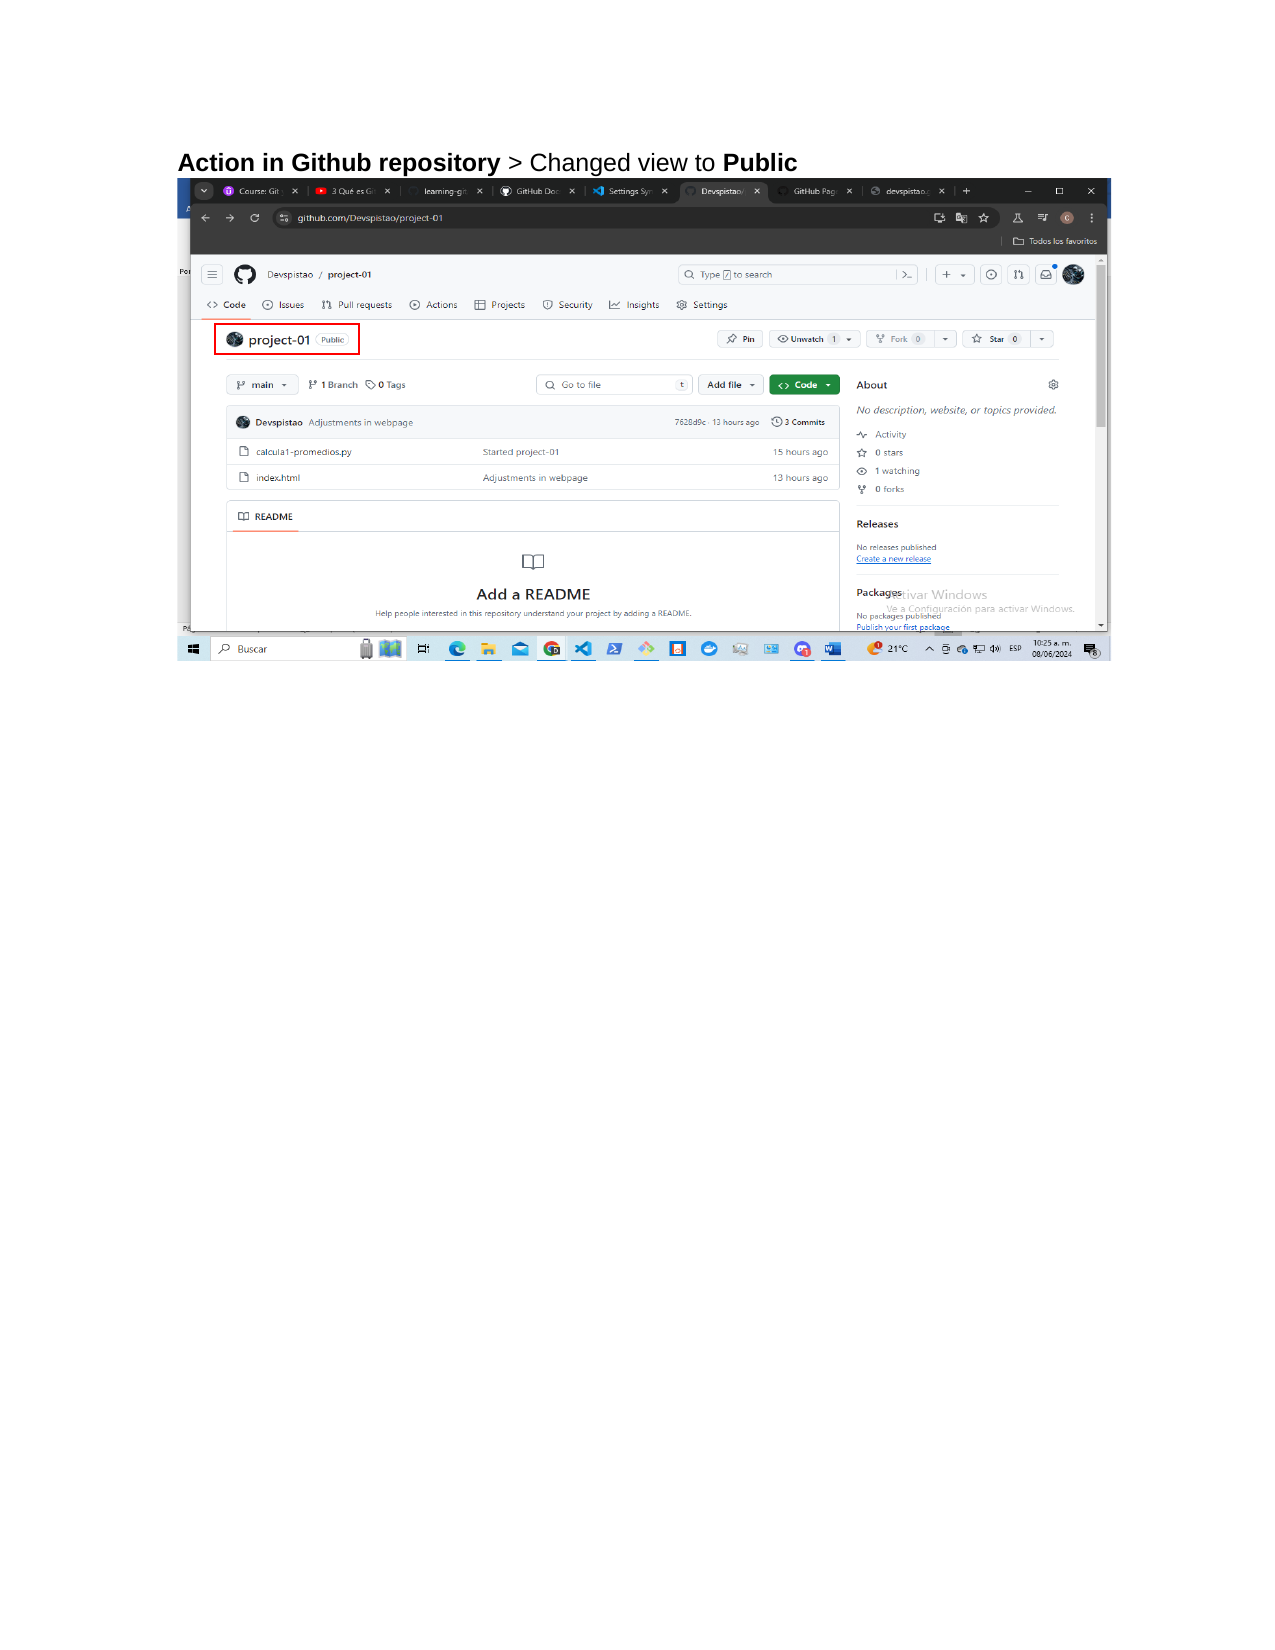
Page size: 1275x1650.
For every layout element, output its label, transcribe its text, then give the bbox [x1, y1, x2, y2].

picture [177, 178, 1112, 661]
text Action in Github repository > Changed view to Public [177, 148, 1098, 178]
